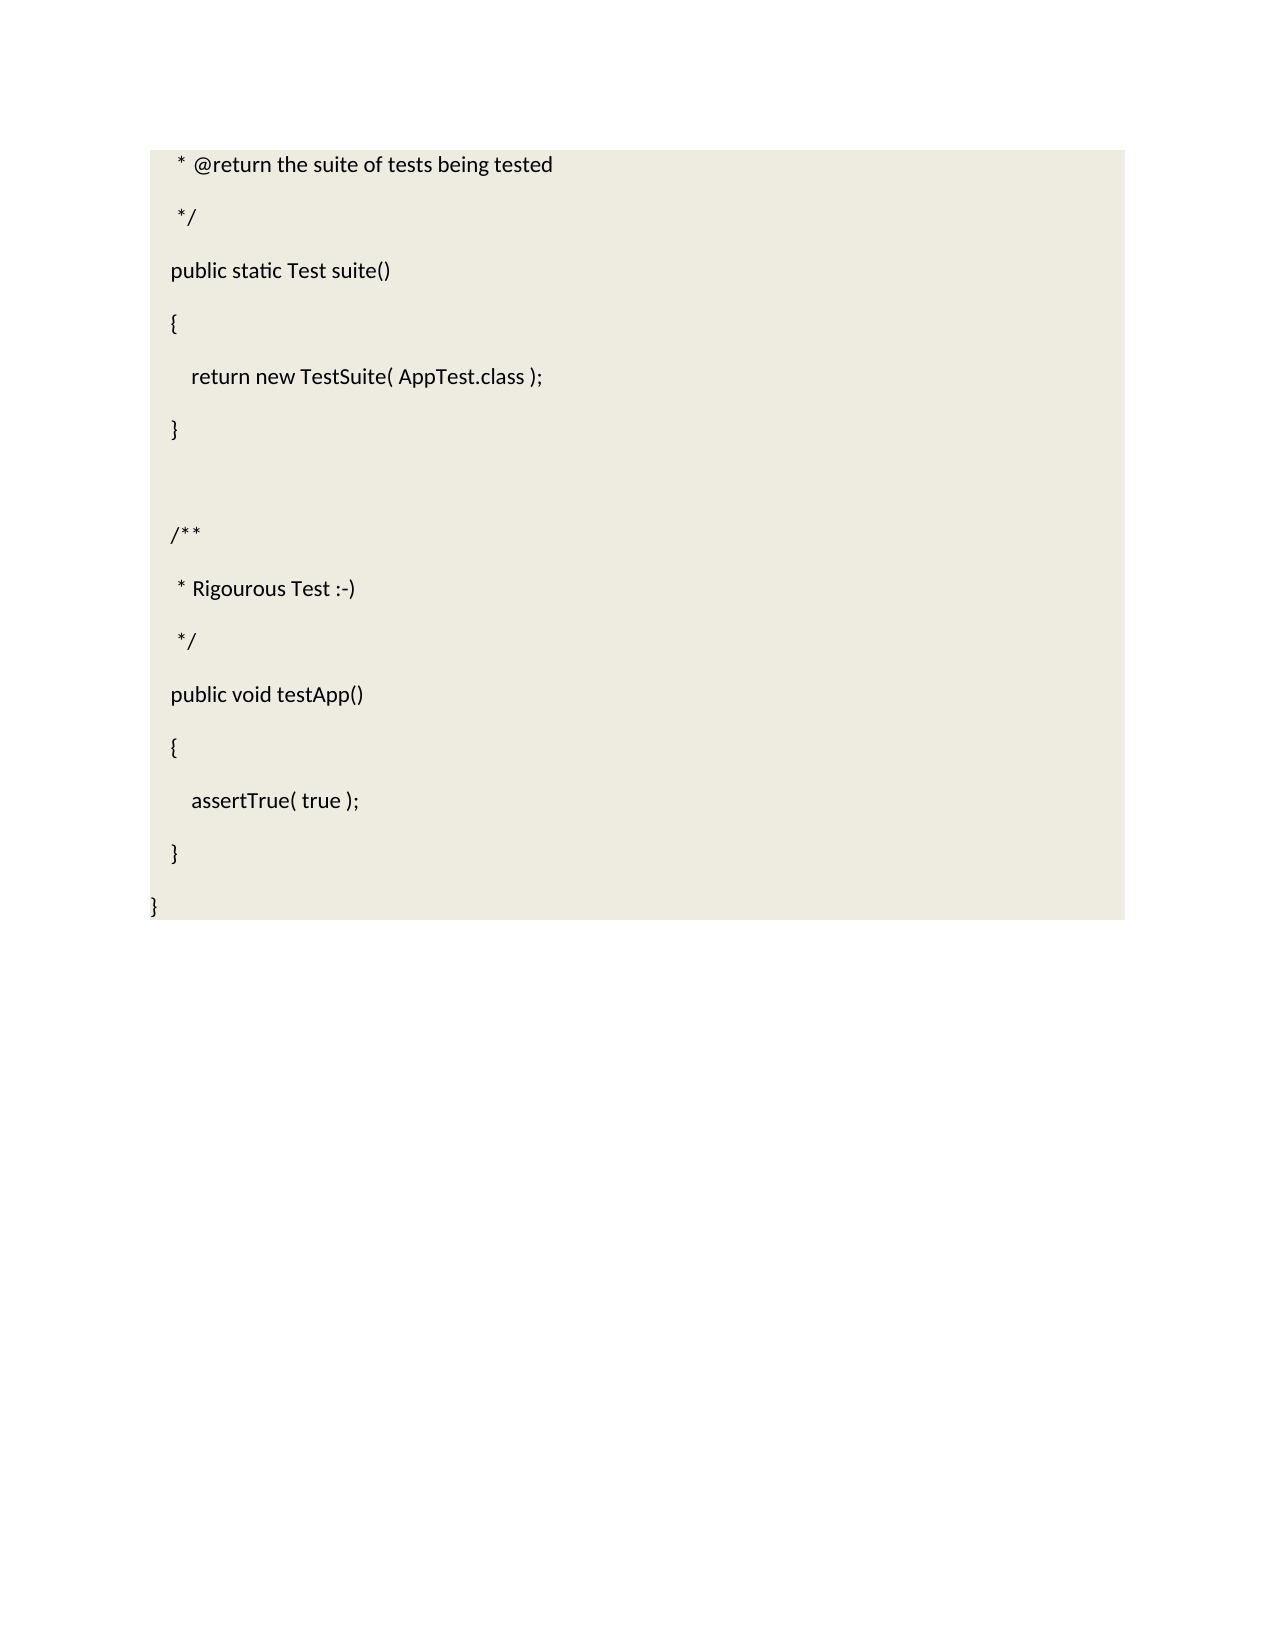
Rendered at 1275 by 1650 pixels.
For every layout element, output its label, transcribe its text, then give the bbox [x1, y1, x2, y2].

text } [150, 839, 1125, 867]
text } [150, 415, 1125, 443]
text { [150, 733, 1125, 761]
text public void testApp() [150, 680, 1125, 708]
text } [150, 892, 1125, 920]
text return new TestSuite( AppTest.class ); [150, 362, 1125, 390]
text */ [150, 627, 1125, 655]
text assertTrue( true ); [150, 786, 1125, 814]
text */ [150, 203, 1125, 231]
text { [150, 309, 1125, 337]
text * @return the suite of tests being tested [150, 150, 1125, 178]
text * Rigourous Test :-) [150, 574, 1125, 602]
text /** [150, 521, 1125, 549]
text public static Test suite() [150, 256, 1125, 284]
